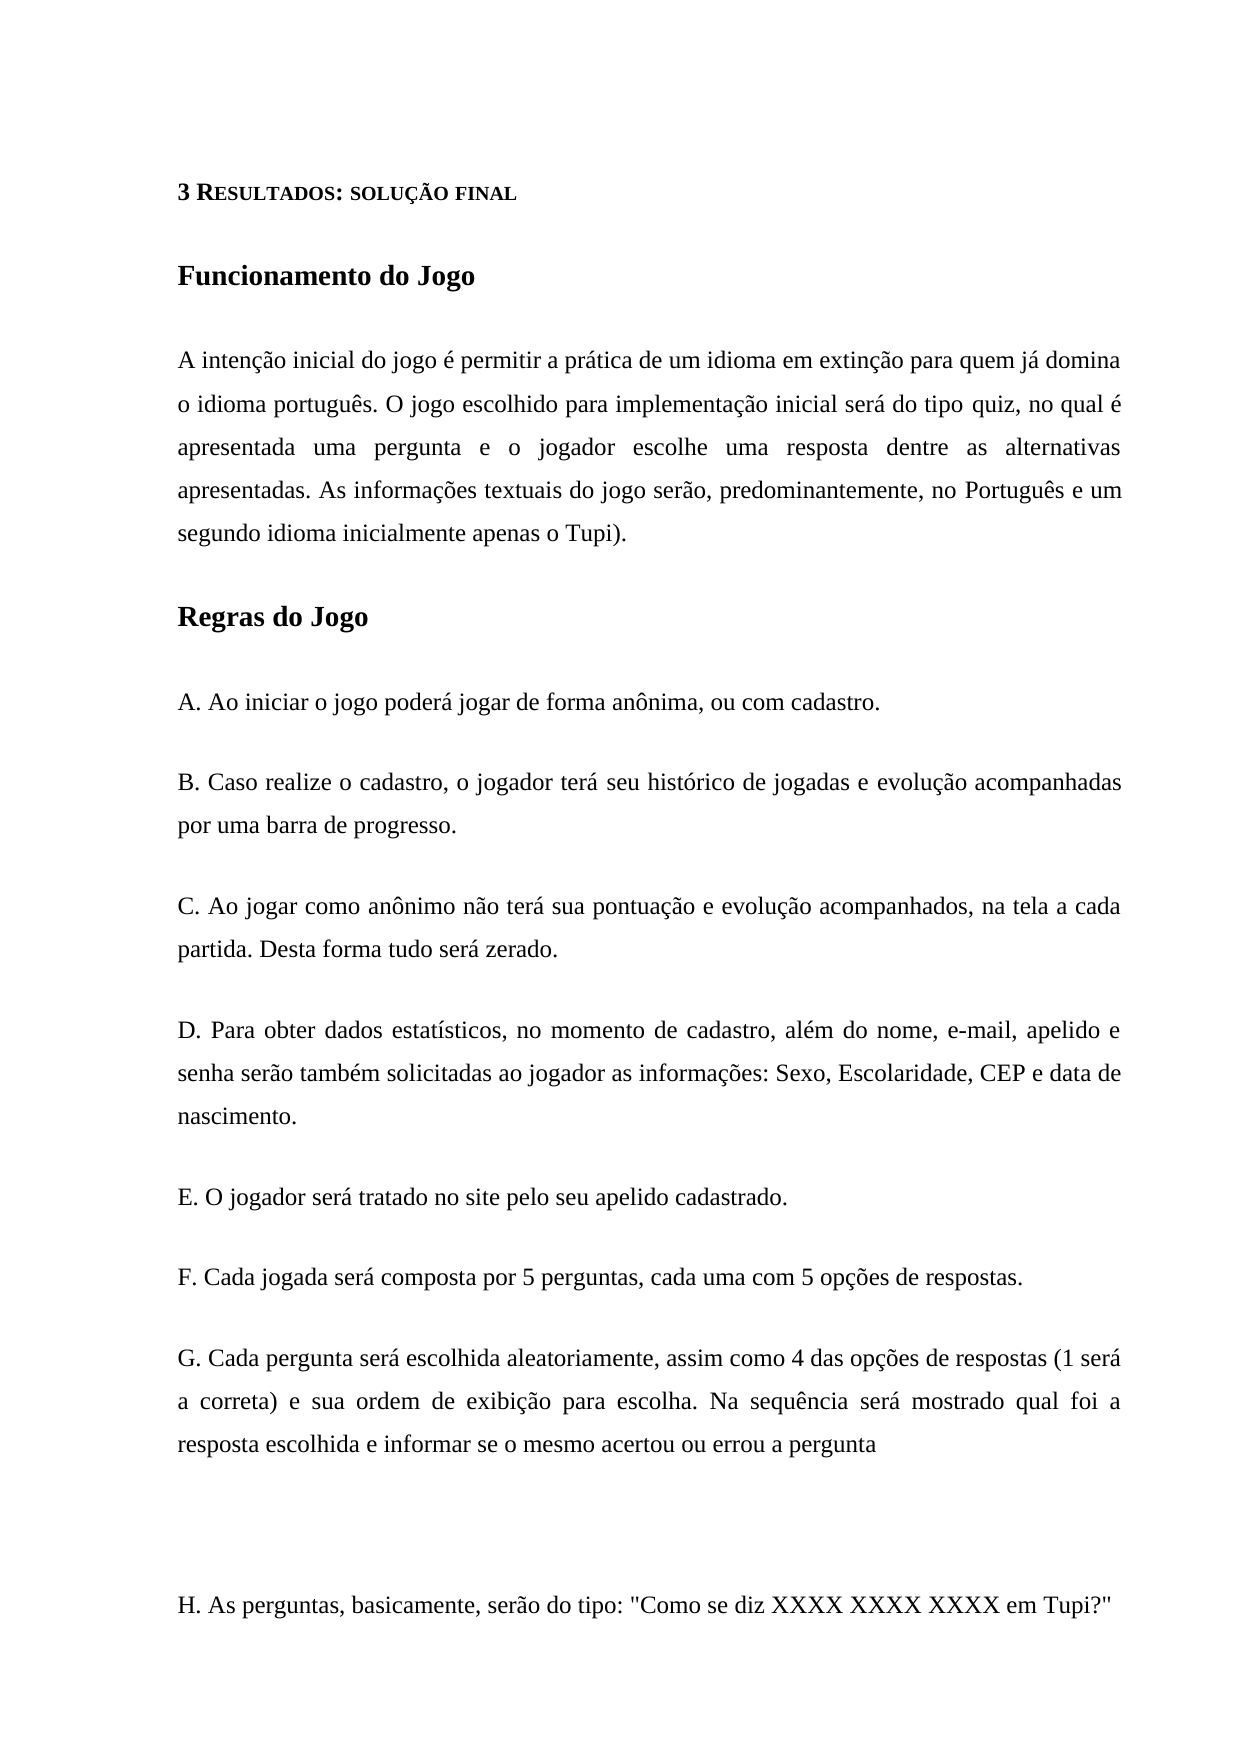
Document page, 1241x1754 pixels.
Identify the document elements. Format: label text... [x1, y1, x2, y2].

text D. Para obter dados estatísticos, no momento de cadastro, além do nome, e-mail, apelido e senha serão também solicitadas ao jogador as informações: Sexo, Escolaridade, CEP e data de nascimento. [177, 1015, 1122, 1130]
text C. Ao jogar como anônimo não terá sua pontuação e evolução acompanhados, na tela a cada partida. Desta forma tudo será zerado. [177, 891, 1122, 963]
text A. Ao iniciar o jogo poderá jogar de forma anônima, ou com cadastro. [177, 687, 1122, 715]
text A intenção inicial do jogo é permitir a prática de um idioma em extinção para quem já domina o idioma português. O jogo escolhido para implementação inicial será do tipo quiz, no qual é apresentada uma pergunta e o jogador escolhe uma resposta dentre as alternativas apresentadas. As informações textuais do jogo serão, predominantemente, no Português e um segundo idioma inicialmente apenas o Tupi). [177, 346, 1122, 547]
text G. Cada pergunta será escolhida aleatoriamente, assim como 4 das opções de respostas (1 será a correta) e sua ordem de exibição para escolha. Na sequência será mostrado qual foi a resposta escolhida e informar se o mesmo acertou ou errou a pergunta [177, 1343, 1122, 1458]
text E. O jogador será tratado no site pelo seu apelido cadastrado. [177, 1182, 1122, 1210]
text F. Cada jogada será composta por 5 perguntas, cada uma com 5 opções de respostas. [177, 1262, 1122, 1291]
text 3 Resultados: solução final [177, 177, 1122, 206]
text H. As perguntas, basicamente, serão do tipo: "Como se diz XXXX XXXX XXXX em Tupi?" [177, 1590, 1122, 1619]
text Regras do Jogo [177, 599, 1122, 632]
text B. Caso realize o cadastro, o jogador terá seu histórico de jogadas e evolução acompanhadas por uma barra de progresso. [177, 767, 1122, 839]
text Funcionamento do Jogo [177, 258, 1122, 291]
